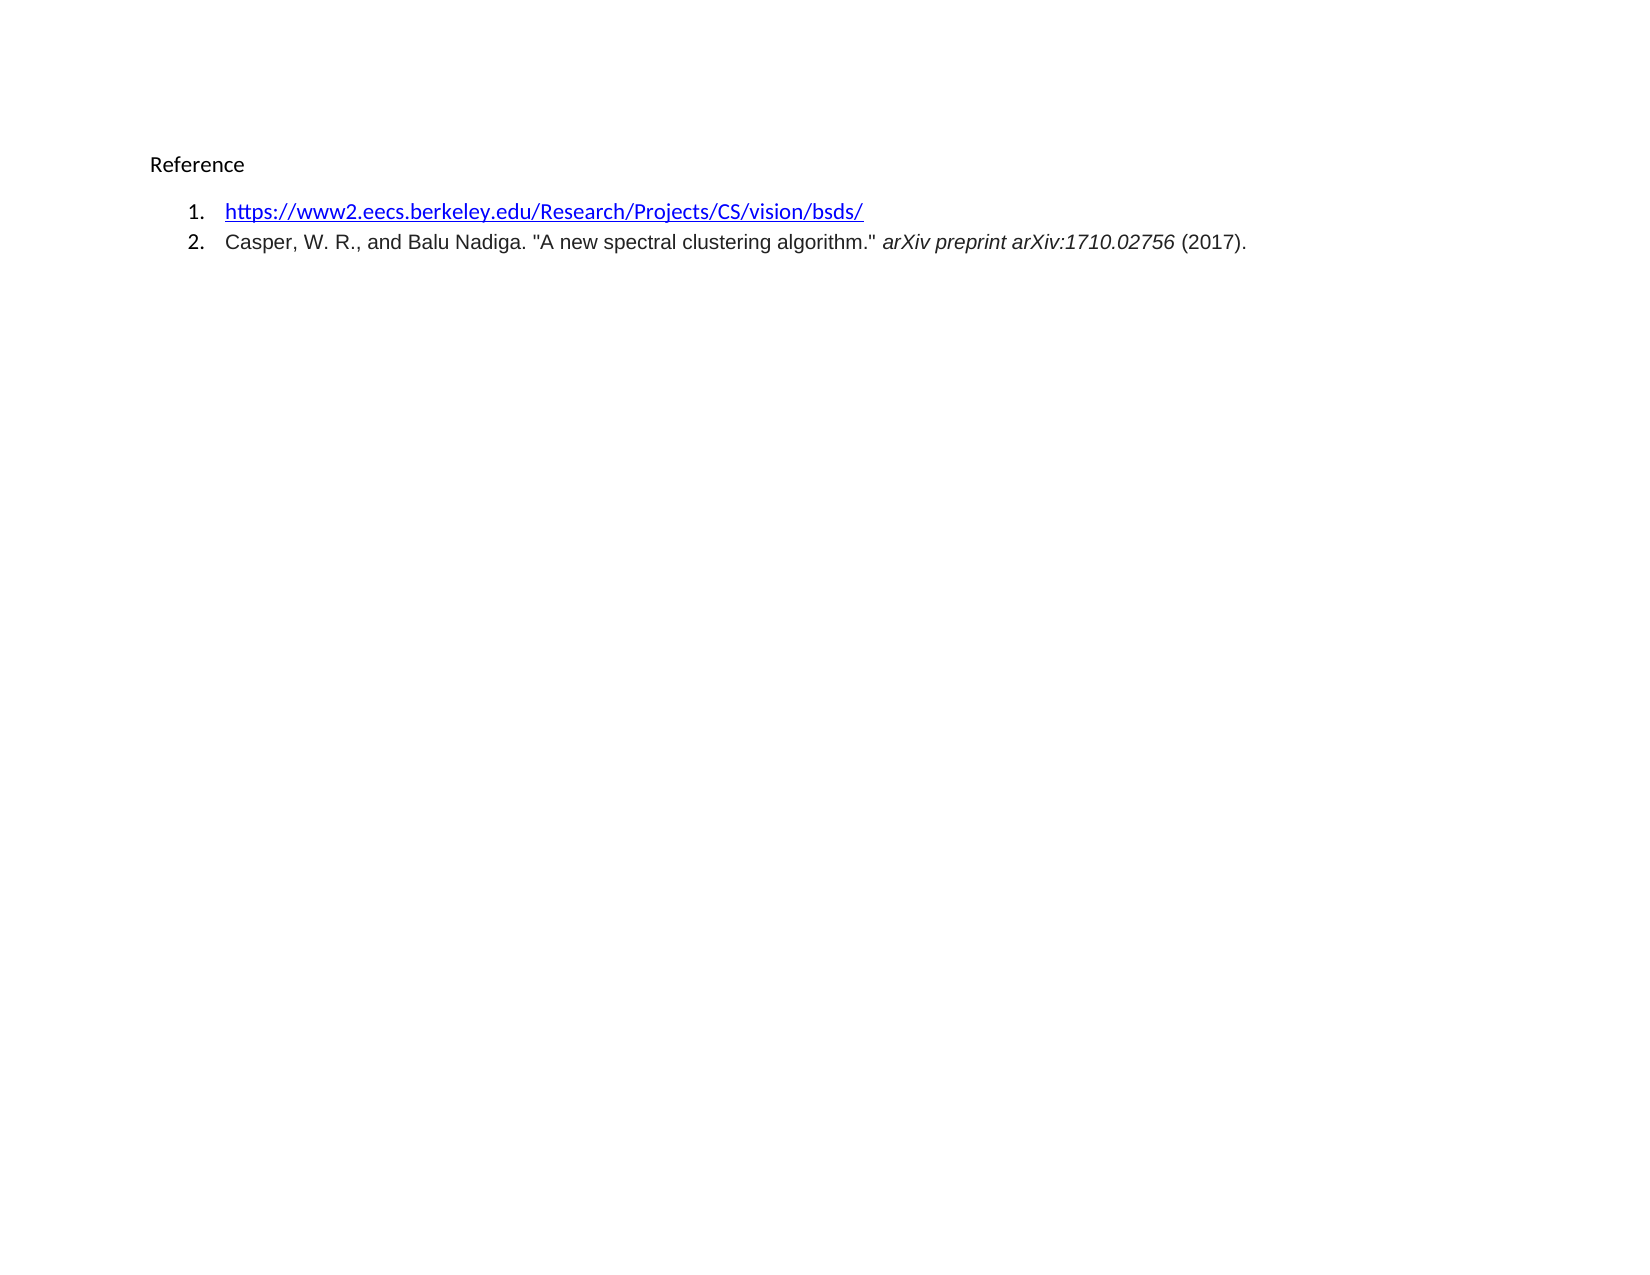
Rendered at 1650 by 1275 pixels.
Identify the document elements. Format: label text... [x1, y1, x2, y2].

list https://www2.eecs.berkeley.edu/Research/Projects/CS/vision/bsds/ [187, 197, 1500, 225]
list Casper, W. R., and Balu Nadiga. "A new spectral clustering algorithm." arXiv preprint arXiv:1710.02756 (2017). [187, 227, 1500, 255]
text Reference [150, 150, 1500, 178]
